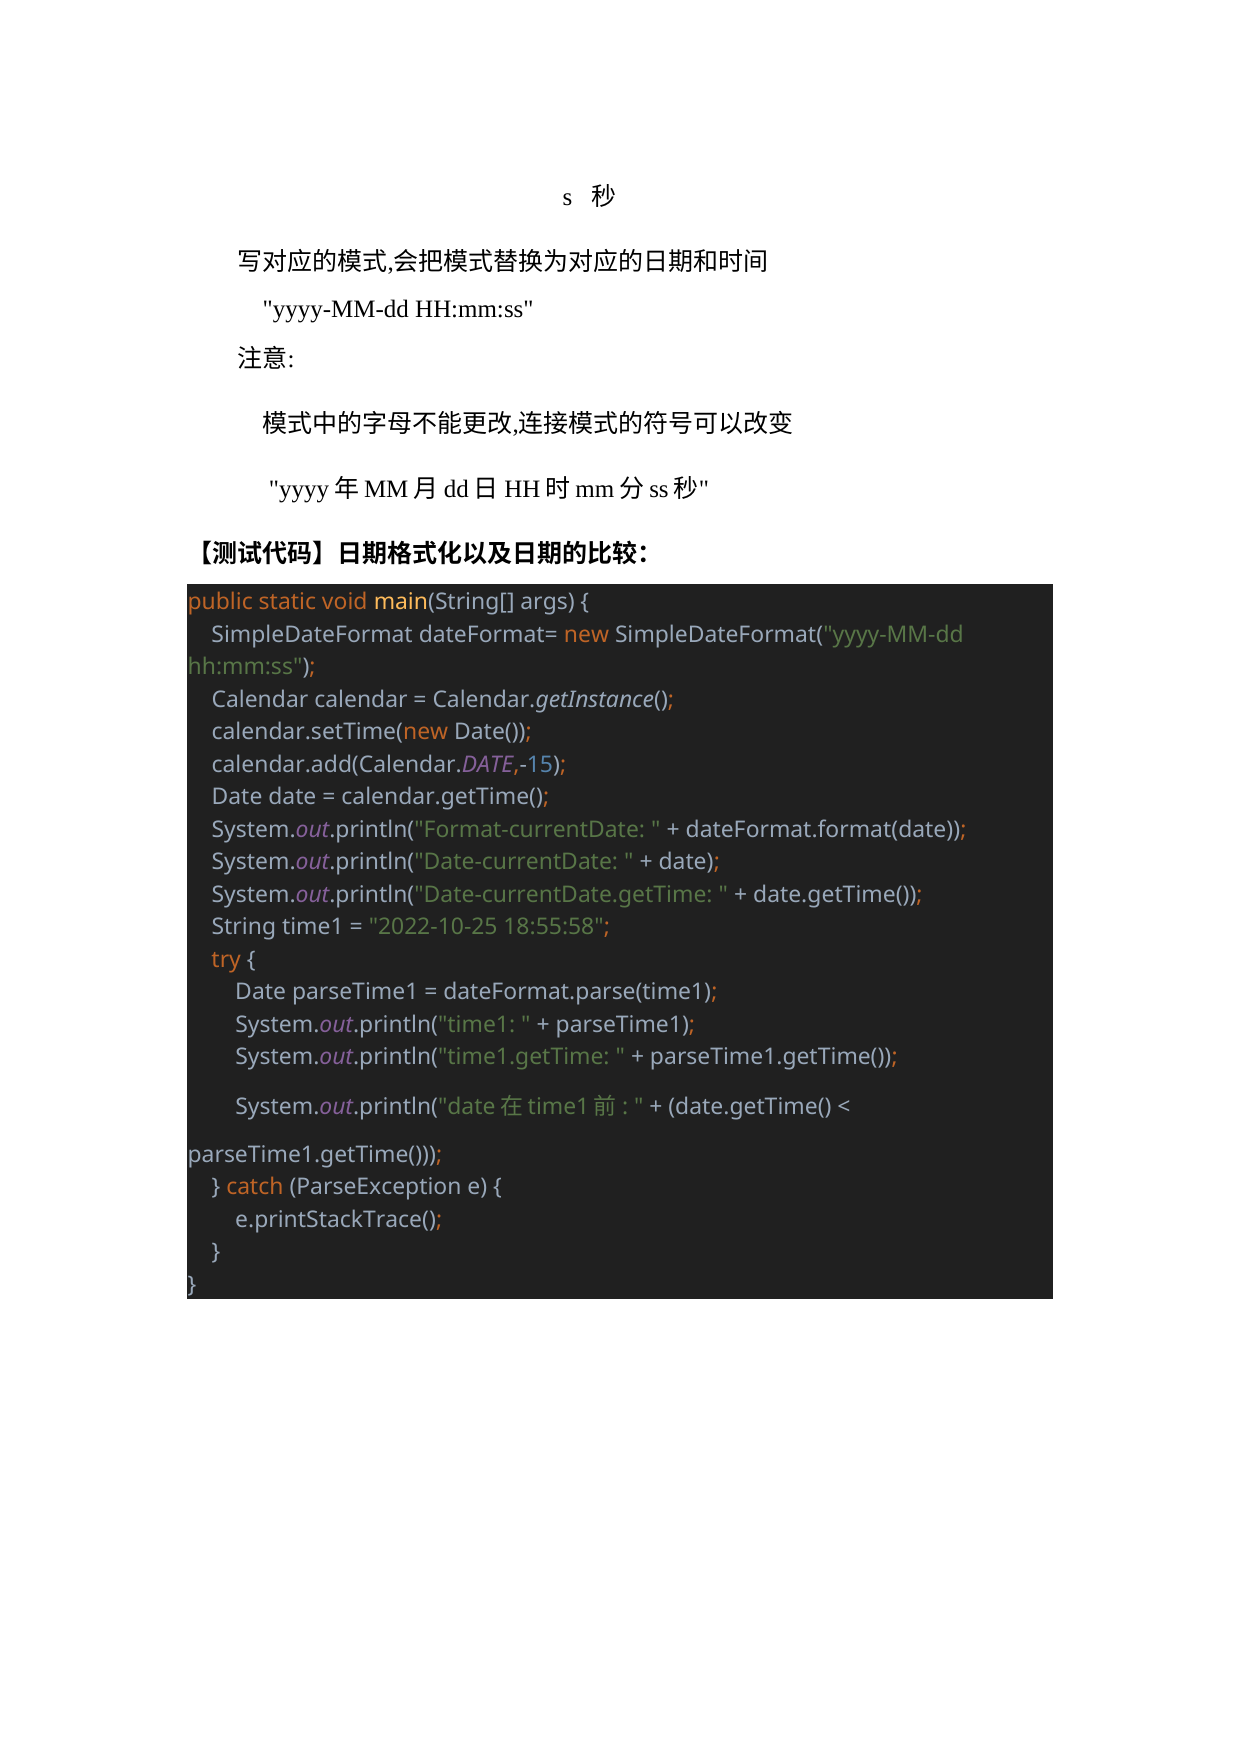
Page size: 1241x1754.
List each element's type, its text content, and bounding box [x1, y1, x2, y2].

text calendar.setTime(new Date()); [187, 714, 1053, 747]
text public static void main(String[] args) { [187, 584, 1053, 617]
text Date date = calendar.getTime(); [187, 779, 1053, 812]
text System.out.println("Date-currentDate.getTime: " + date.getTime()); [187, 877, 1053, 909]
text calendar.add(Calendar.DATE,-15); [187, 747, 1053, 779]
text System.out.println("date在time1前 : " + (date.getTime() < parseTime1.getTime())); [187, 1072, 1053, 1169]
text String time1 = "2022-10-25 18:55:58"; [187, 909, 1053, 942]
text 【测试代码】日期格式化以及日期的比较： [187, 519, 1053, 584]
text 注意: [187, 324, 1053, 389]
text System.out.println("Format-currentDate: " + dateFormat.format(date)); [187, 812, 1053, 844]
text } catch (ParseException e) { [187, 1169, 1053, 1202]
text try { [187, 942, 1053, 974]
text s 秒 [487, 162, 1053, 227]
text e.printStackTrace(); [187, 1202, 1053, 1234]
text System.out.println("Date-currentDate: " + date); [187, 844, 1053, 877]
text "yyyy年MM月dd日 HH时mm分ss秒" [187, 454, 1053, 519]
text SimpleDateFormat dateFormat= new SimpleDateFormat("yyyy-MM-dd hh:mm:ss"); [187, 617, 1053, 682]
text "yyyy-MM-dd HH:mm:ss" [187, 292, 1053, 324]
text 写对应的模式,会把模式替换为对应的日期和时间 [187, 227, 1053, 292]
text 模式中的字母不能更改,连接模式的符号可以改变 [187, 389, 1053, 454]
text Calendar calendar = Calendar.getInstance(); [187, 682, 1053, 714]
text } [187, 1267, 1053, 1299]
text Date parseTime1 = dateFormat.parse(time1); [187, 974, 1053, 1007]
text System.out.println("time1.getTime: " + parseTime1.getTime()); [187, 1039, 1053, 1072]
text System.out.println("time1: " + parseTime1); [187, 1007, 1053, 1039]
text } [187, 1234, 1053, 1267]
